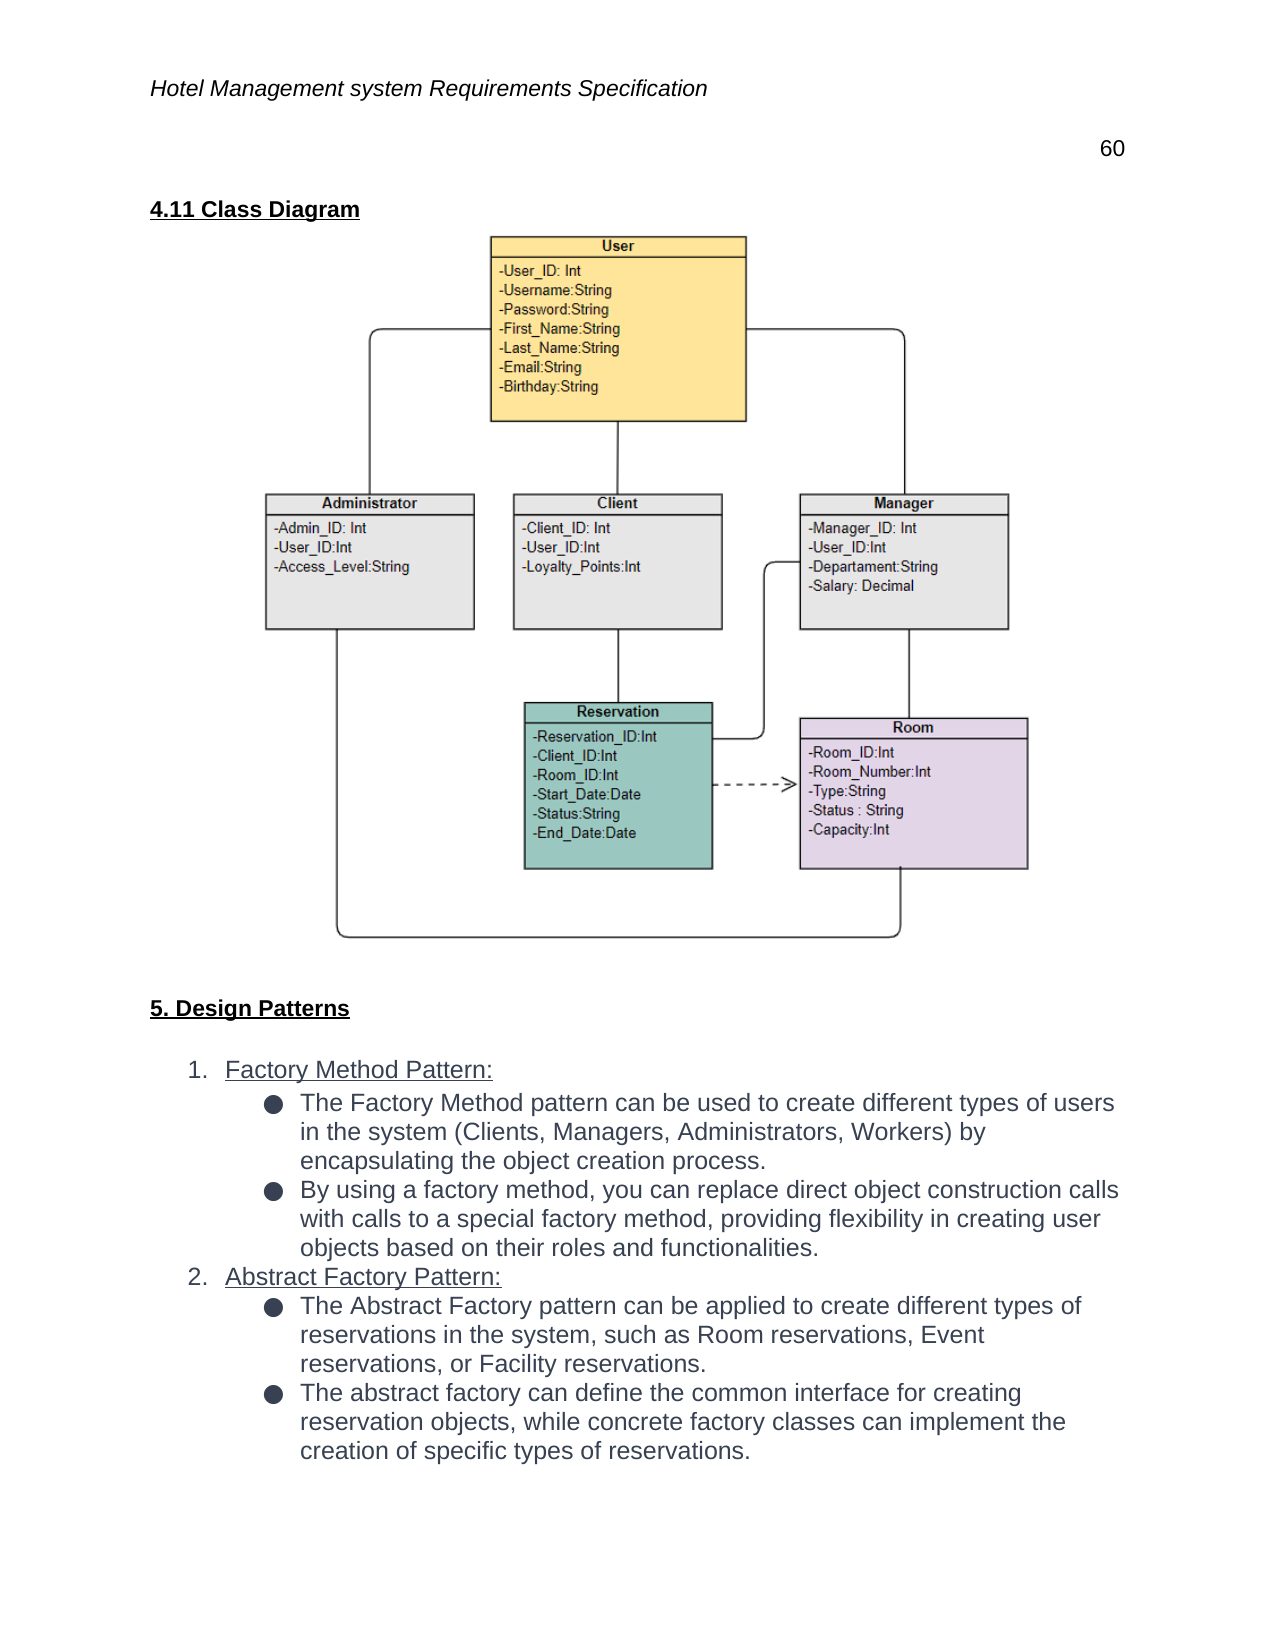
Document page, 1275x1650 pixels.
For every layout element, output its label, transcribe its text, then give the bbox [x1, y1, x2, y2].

list Abstract Factory Pattern: [187, 1262, 1125, 1291]
list Factory Method Pattern: [187, 1055, 1125, 1084]
text 4.11 Class Diagram [150, 196, 1125, 222]
list The Abstract Factory pattern can be applied to create different types of reservations in the system, such as Room reservations, Event reservations, or Facility reservations. [262, 1291, 1125, 1378]
list The Factory Method pattern can be used to create different types of users in the system (Clients, Managers, Administrators, Workers) by encapsulating the object creation process. [262, 1088, 1125, 1175]
list The abstract factory can define the common interface for creating reservation objects, while concrete factory classes can implement the creation of specific types of reservations. [262, 1378, 1125, 1464]
list By using a factory method, you can replace direct object construction calls with calls to a special factory method, providing flexibility in creating user objects based on their roles and functionalities. [262, 1175, 1125, 1262]
text 5. Design Patterns [150, 994, 1125, 1021]
picture [150, 226, 1125, 991]
